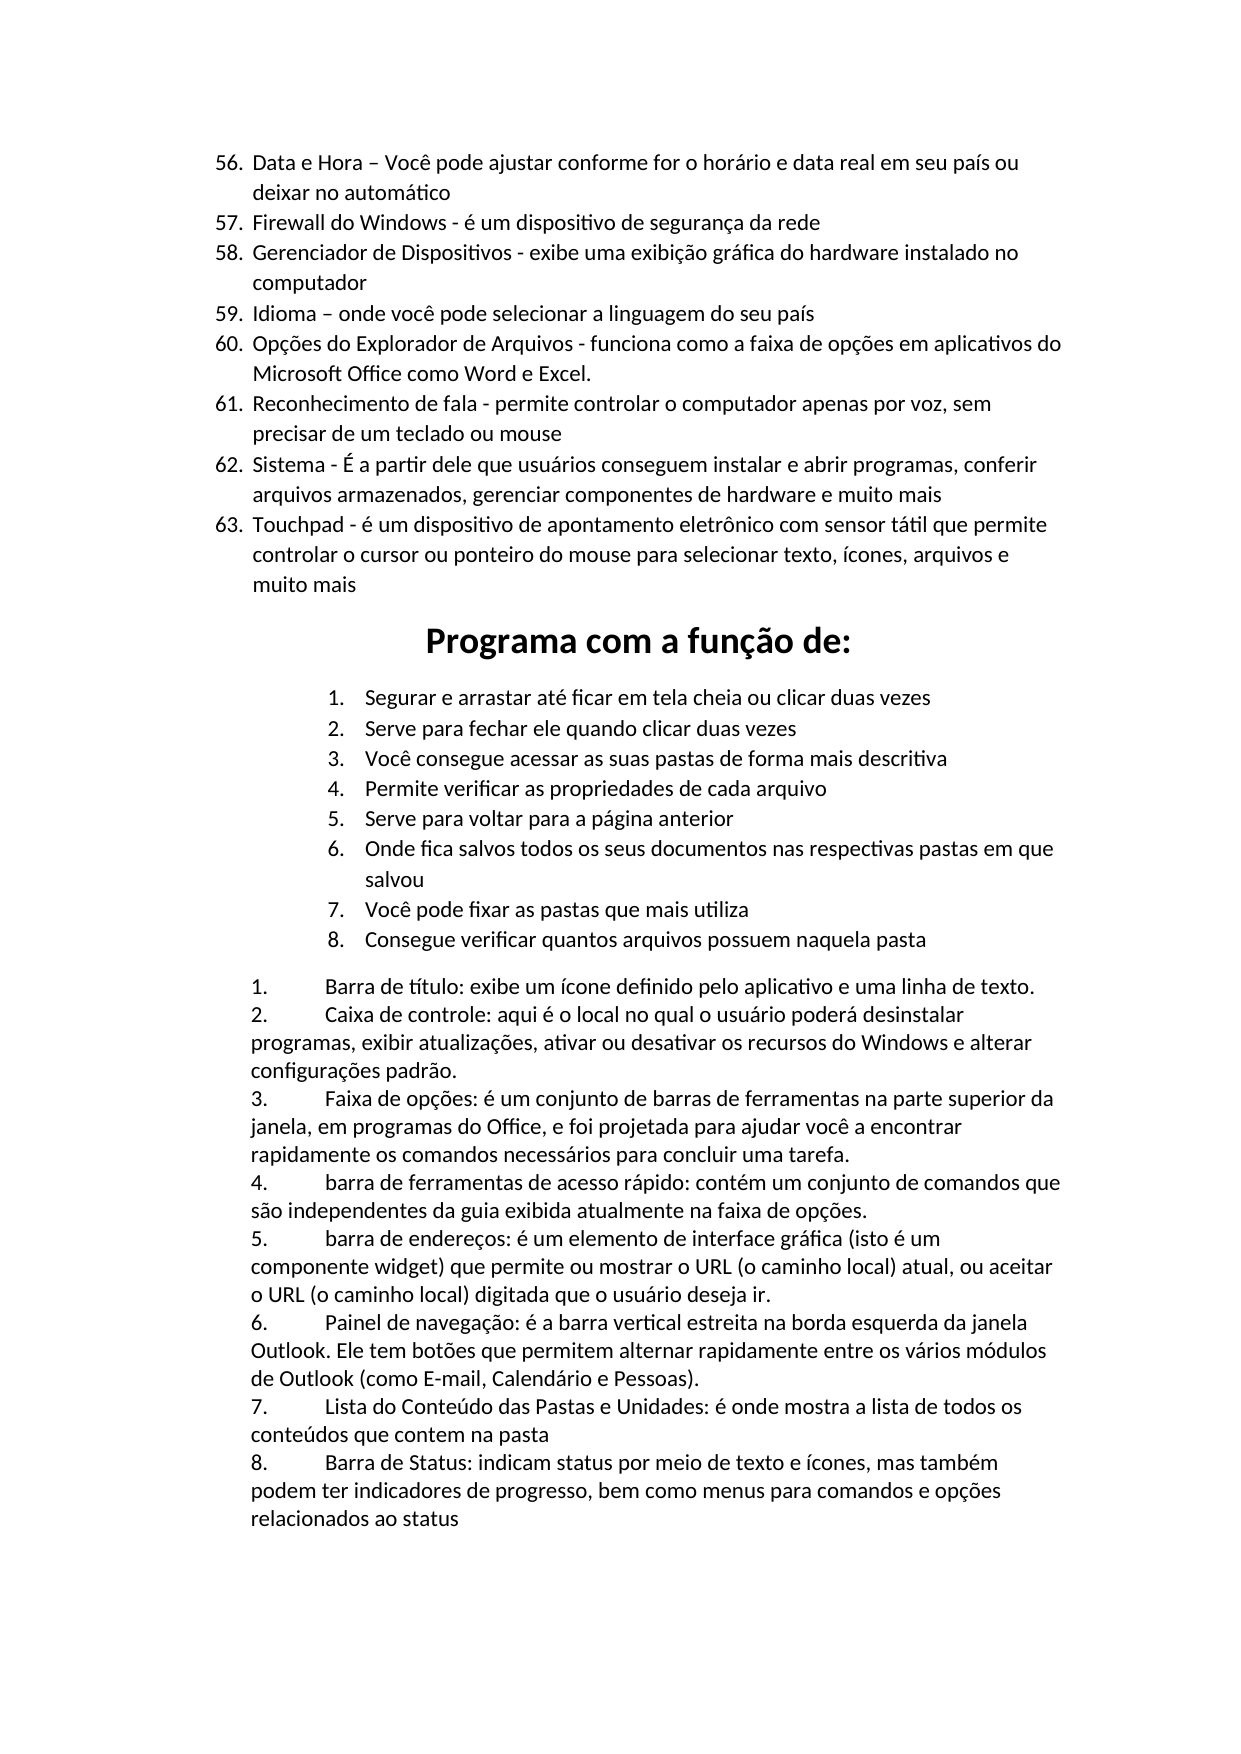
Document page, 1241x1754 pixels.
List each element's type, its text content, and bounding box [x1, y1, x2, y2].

list Touchpad - é um dispositivo de apontamento eletrônico com sensor tátil que permite controlar o cursor ou ponteiro do mouse para selecionar texto, ícones, arquivos e muito mais [215, 510, 1063, 598]
list Onde fica salvos todos os seus documentos nas respectivas pastas em que salvou [327, 834, 1063, 893]
list Serve para fechar ele quando clicar duas vezes [327, 714, 1063, 742]
list Opções do Explorador de Arquivos - funciona como a faixa de opções em aplicativos do Microsoft Office como Word e Excel. [215, 329, 1063, 387]
text Programa com a função de: [215, 617, 1063, 663]
list Você pode fixar as pastas que mais utiliza [327, 895, 1063, 923]
list Consegue verificar quantos arquivos possuem naquela pasta [327, 925, 1063, 953]
list Gerenciador de Dispositivos - exibe uma exibição gráfica do hardware instalado no computador [215, 238, 1063, 296]
list Caixa de controle: aqui é o local no qual o usuário poderá desinstalar programas, exibir atualizações, ativar ou desativar os recursos do Windows e alterar configurações padrão. [251, 1000, 1063, 1084]
list Permite verificar as propriedades de cada arquivo [327, 774, 1063, 802]
list Idioma – onde você pode selecionar a linguagem do seu país [215, 299, 1063, 327]
list Faixa de opções: é um conjunto de barras de ferramentas na parte superior da janela, em programas do Office, e foi projetada para ajudar você a encontrar rapidamente os comandos necessários para concluir uma tarefa. [251, 1084, 1063, 1168]
list Serve para voltar para a página anterior [327, 804, 1063, 832]
list Barra de título: exibe um ícone definido pelo aplicativo e uma linha de texto. [251, 972, 1063, 1000]
list Firewall do Windows - é um dispositivo de segurança da rede [215, 208, 1063, 236]
list Lista do Conteúdo das Pastas e Unidades: é onde mostra a lista de todos os conteúdos que contem na pasta [251, 1392, 1063, 1448]
list Sistema - É a partir dele que usuários conseguem instalar e abrir programas, conferir arquivos armazenados, gerenciar componentes de hardware e muito mais [215, 450, 1063, 508]
list Reconhecimento de fala - permite controlar o computador apenas por voz, sem precisar de um teclado ou mouse [215, 389, 1063, 447]
list barra de ferramentas de acesso rápido: contém um conjunto de comandos que são independentes da guia exibida atualmente na faixa de opções. [251, 1168, 1063, 1224]
list barra de endereços: é um elemento de interface gráfica (isto é um componente widget) que permite ou mostrar o URL (o caminho local) atual, ou aceitar o URL (o caminho local) digitada que o usuário deseja ir. [251, 1224, 1063, 1308]
list Painel de navegação: é a barra vertical estreita na borda esquerda da janela Outlook. Ele tem botões que permitem alternar rapidamente entre os vários módulos de Outlook (como E-mail, Calendário e Pessoas). [251, 1308, 1063, 1392]
list Data e Hora – Você pode ajustar conforme for o horário e data real em seu país ou deixar no automático [215, 148, 1063, 206]
list Barra de Status: indicam status por meio de texto e ícones, mas também podem ter indicadores de progresso, bem como menus para comandos e opções relacionados ao status [251, 1448, 1063, 1532]
list Você consegue acessar as suas pastas de forma mais descritiva [327, 744, 1063, 772]
list Segurar e arrastar até ficar em tela cheia ou clicar duas vezes [327, 683, 1063, 712]
